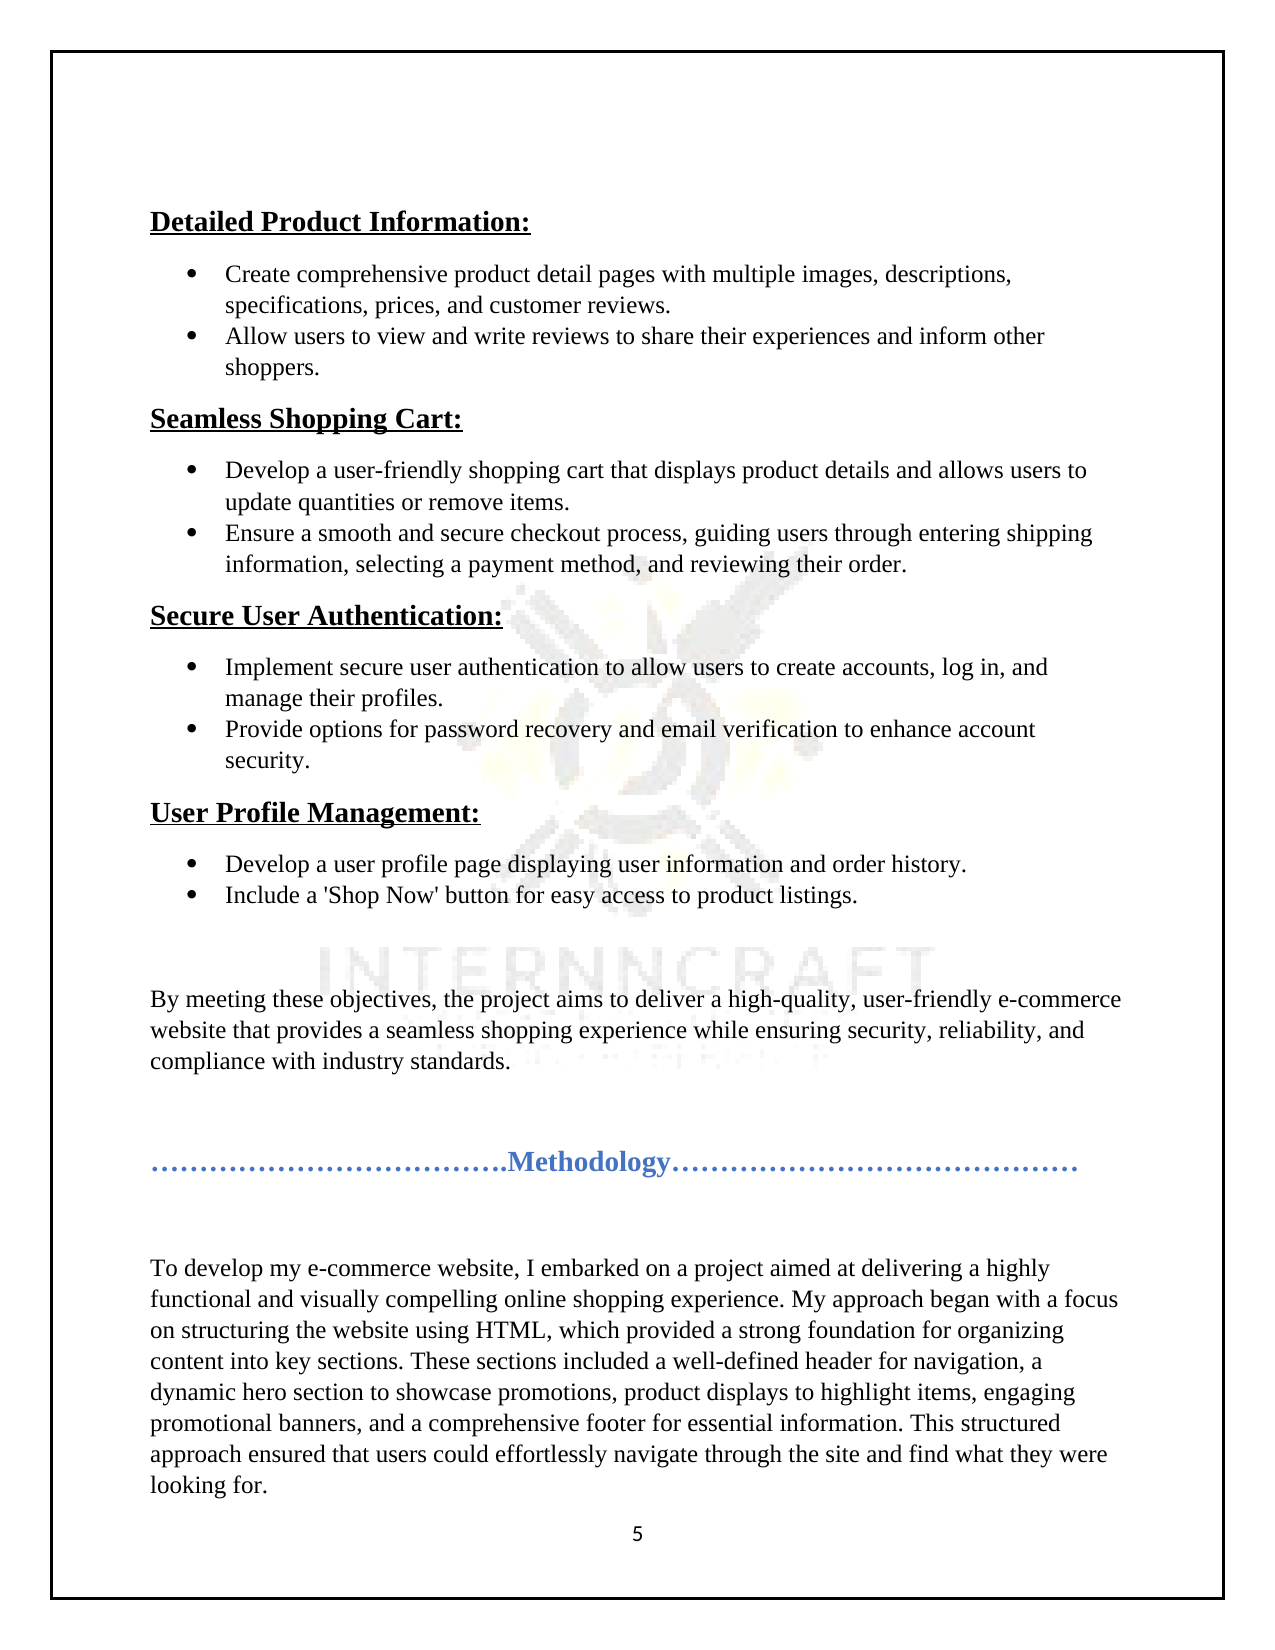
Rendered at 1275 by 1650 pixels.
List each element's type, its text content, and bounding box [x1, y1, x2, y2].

text Secure User Authentication: [150, 598, 1125, 631]
text By meeting these objectives, the project aims to deliver a high-quality, user-friendly e-commerce website that provides a seamless shopping experience while ensuring security, reliability, and compliance with industry standards. [150, 984, 1125, 1074]
list Implement secure user authentication to allow users to create accounts, log in, and manage their profiles. [187, 652, 1125, 712]
list Provide options for password recovery and email verification to enhance account security. [187, 714, 1125, 774]
text ……………………………….Methodology…………………………………… [150, 1144, 1125, 1178]
text User Profile Management: [150, 795, 1125, 828]
list Create comprehensive product detail pages with multiple images, descriptions, specifications, prices, and customer reviews. [187, 259, 1125, 318]
list Ensure a smooth and secure checkout process, guiding users through entering shipping information, selecting a payment method, and reviewing their order. [187, 518, 1125, 577]
list Develop a user profile page displaying user information and order history. [187, 849, 1125, 878]
list Allow users to view and write reviews to share their experiences and inform other shoppers. [187, 321, 1125, 381]
text To develop my e-commerce website, I embarked on a project aimed at delivering a highly functional and visually compelling online shopping experience. My approach began with a focus on structuring the website using HTML, which provided a strong foundation for organizing content into key sections. These sections included a well-defined header for navigation, a dynamic hero section to showcase promotions, product displays to highlight items, engaging promotional banners, and a comprehensive footer for essential information. This structured approach ensured that users could effortlessly navigate through the site and find what they were looking for. [150, 1253, 1125, 1499]
list Develop a user-friendly shopping cart that displays product details and allows users to update quantities or remove items. [187, 456, 1125, 515]
text Detailed Product Information: [150, 204, 1125, 238]
list Include a 'Shop Now' button for easy access to product listings. [187, 880, 1125, 909]
text Seamless Shopping Cart: [150, 401, 1125, 435]
